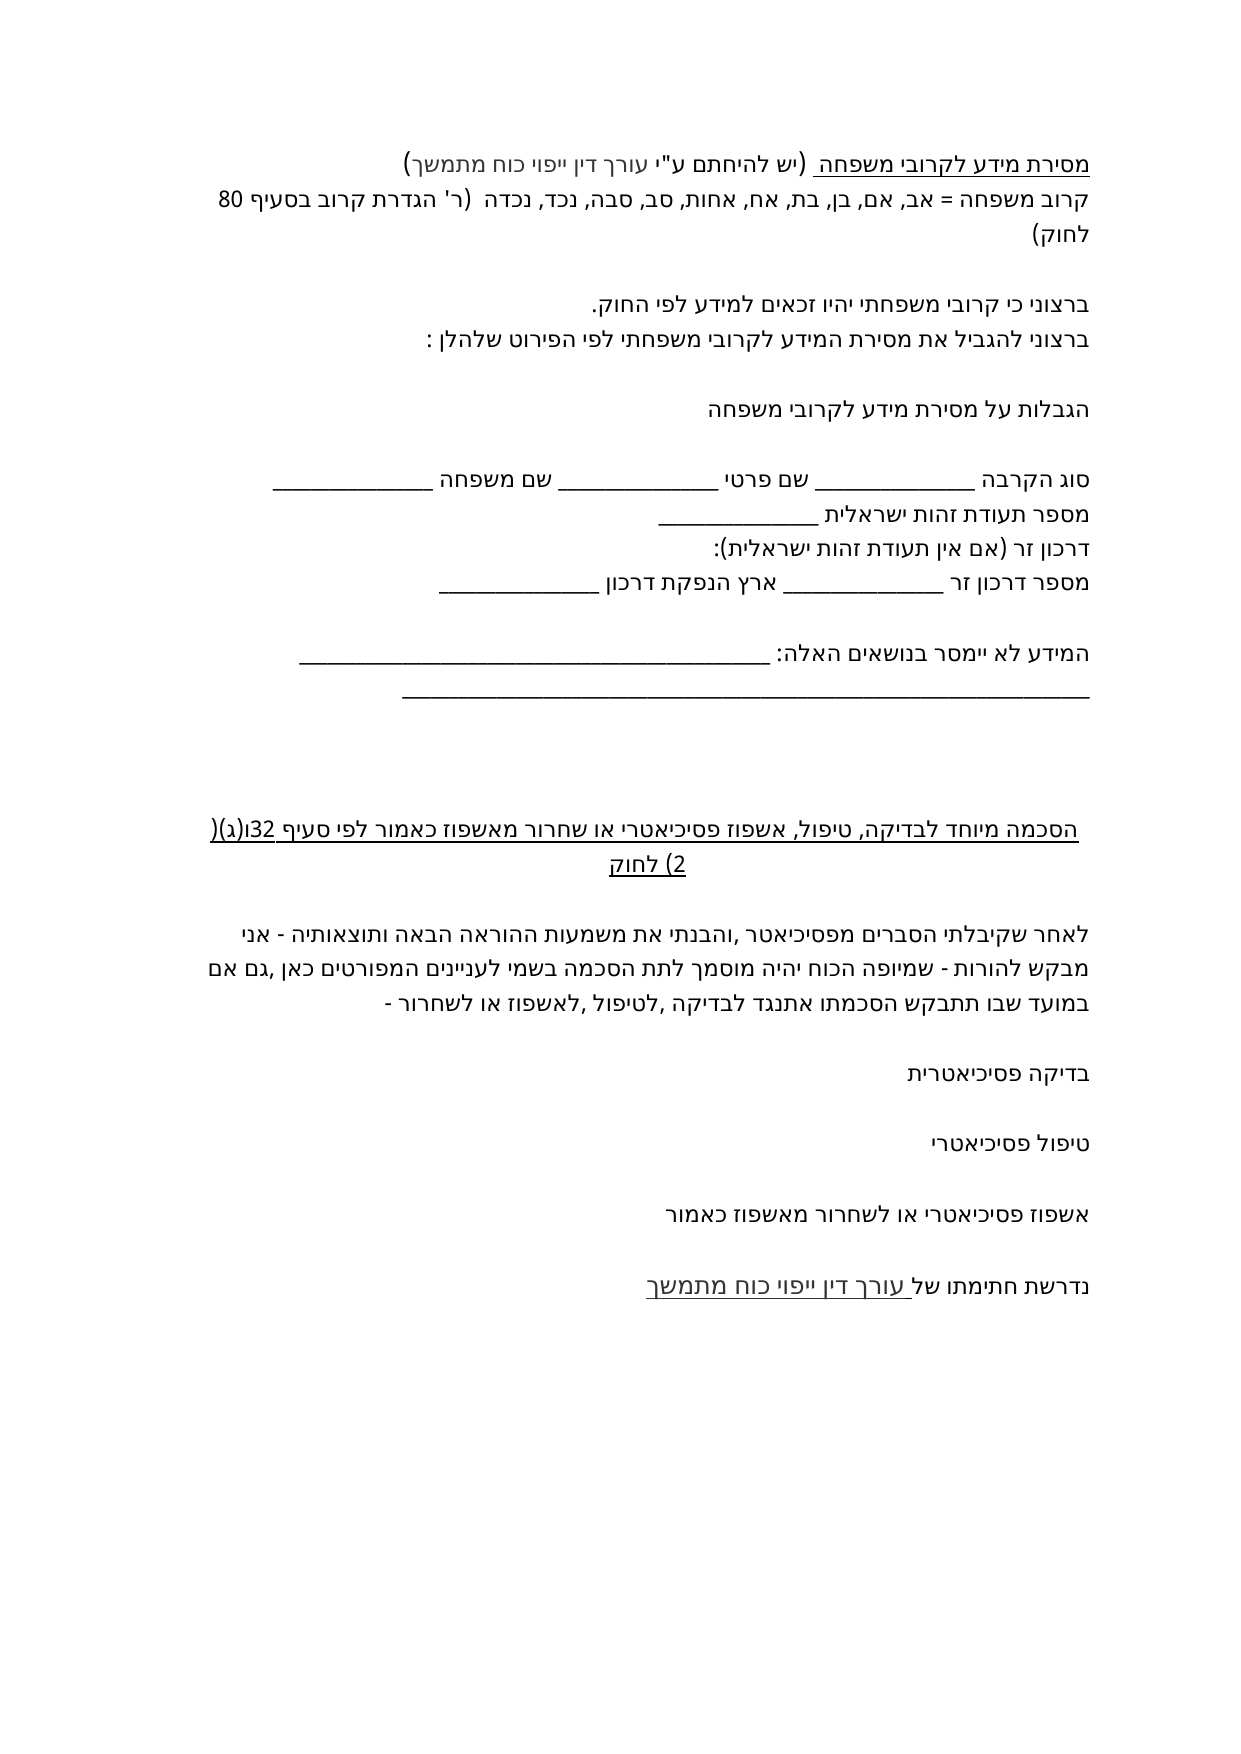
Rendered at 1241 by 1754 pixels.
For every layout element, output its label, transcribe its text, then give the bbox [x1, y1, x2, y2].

text המידע לא יימסר בנושאים האלה: __________________________________________________ _________________________________________________________________________ [150, 641, 1090, 705]
text קרוב משפחה = אב, אם, בן, בת, אח, אחות, סב, סבה, נכד, נכדה (ר' הגדרת קרוב בסעיף 80 לחוק) [205, 187, 1090, 252]
text מספר דרכון זר _________________ ארץ הנפקת דרכון _________________ [150, 570, 1090, 600]
text טיפול פסיכיאטרי [150, 1131, 1090, 1161]
text נדרשת חתימתו של עורך דין ייפוי כוח מתמשך [150, 1272, 1090, 1304]
text לאחר שקיבלתי הסברים מפסיכיאטר ,והבנתי את משמעות ההוראה הבאה ותוצאותיה - אני מבקש להורות - שמיופה הכוח יהיה מוסמך לתת הסכמה בשמי לעניינים המפורטים כאן ,גם אם במועד שבו תתבקש הסכמתו אתנגד לבדיקה ,לטיפול ,לאשפוז או לשחרור - [205, 922, 1090, 1020]
text בדיקה פסיכיאטרית [150, 1061, 1090, 1091]
text הסכמה מיוחד לבדיקה, טיפול, אשפוז פסיכיאטרי או שחרור מאשפוז כאמור לפי סעיף 32ו(ג)(2) לחוק [205, 817, 1090, 881]
text מספר תעודת זהות ישראלית _________________ [150, 501, 1090, 531]
text ברצוני כי קרובי משפחתי יהיו זכאים למידע לפי החוק. [205, 292, 1090, 322]
text אשפוז פסיכיאטרי או לשחרור מאשפוז כאמור [150, 1201, 1090, 1231]
text מסירת מידע לקרובי משפחה (יש להיחתם ע"י עורך דין ייפוי כוח מתמשך) [205, 150, 1090, 183]
text הגבלות על מסירת מידע לקרובי משפחה [150, 397, 1090, 427]
text ברצוני להגביל את מסירת המידע לקרובי משפחתי לפי הפירוט שלהלן : [150, 326, 1090, 356]
text סוג הקרבה _________________ שם פרטי _________________ שם משפחה _________________ [150, 467, 1090, 497]
text דרכון זר (אם אין תעודת זהות ישראלית): [150, 536, 1090, 566]
